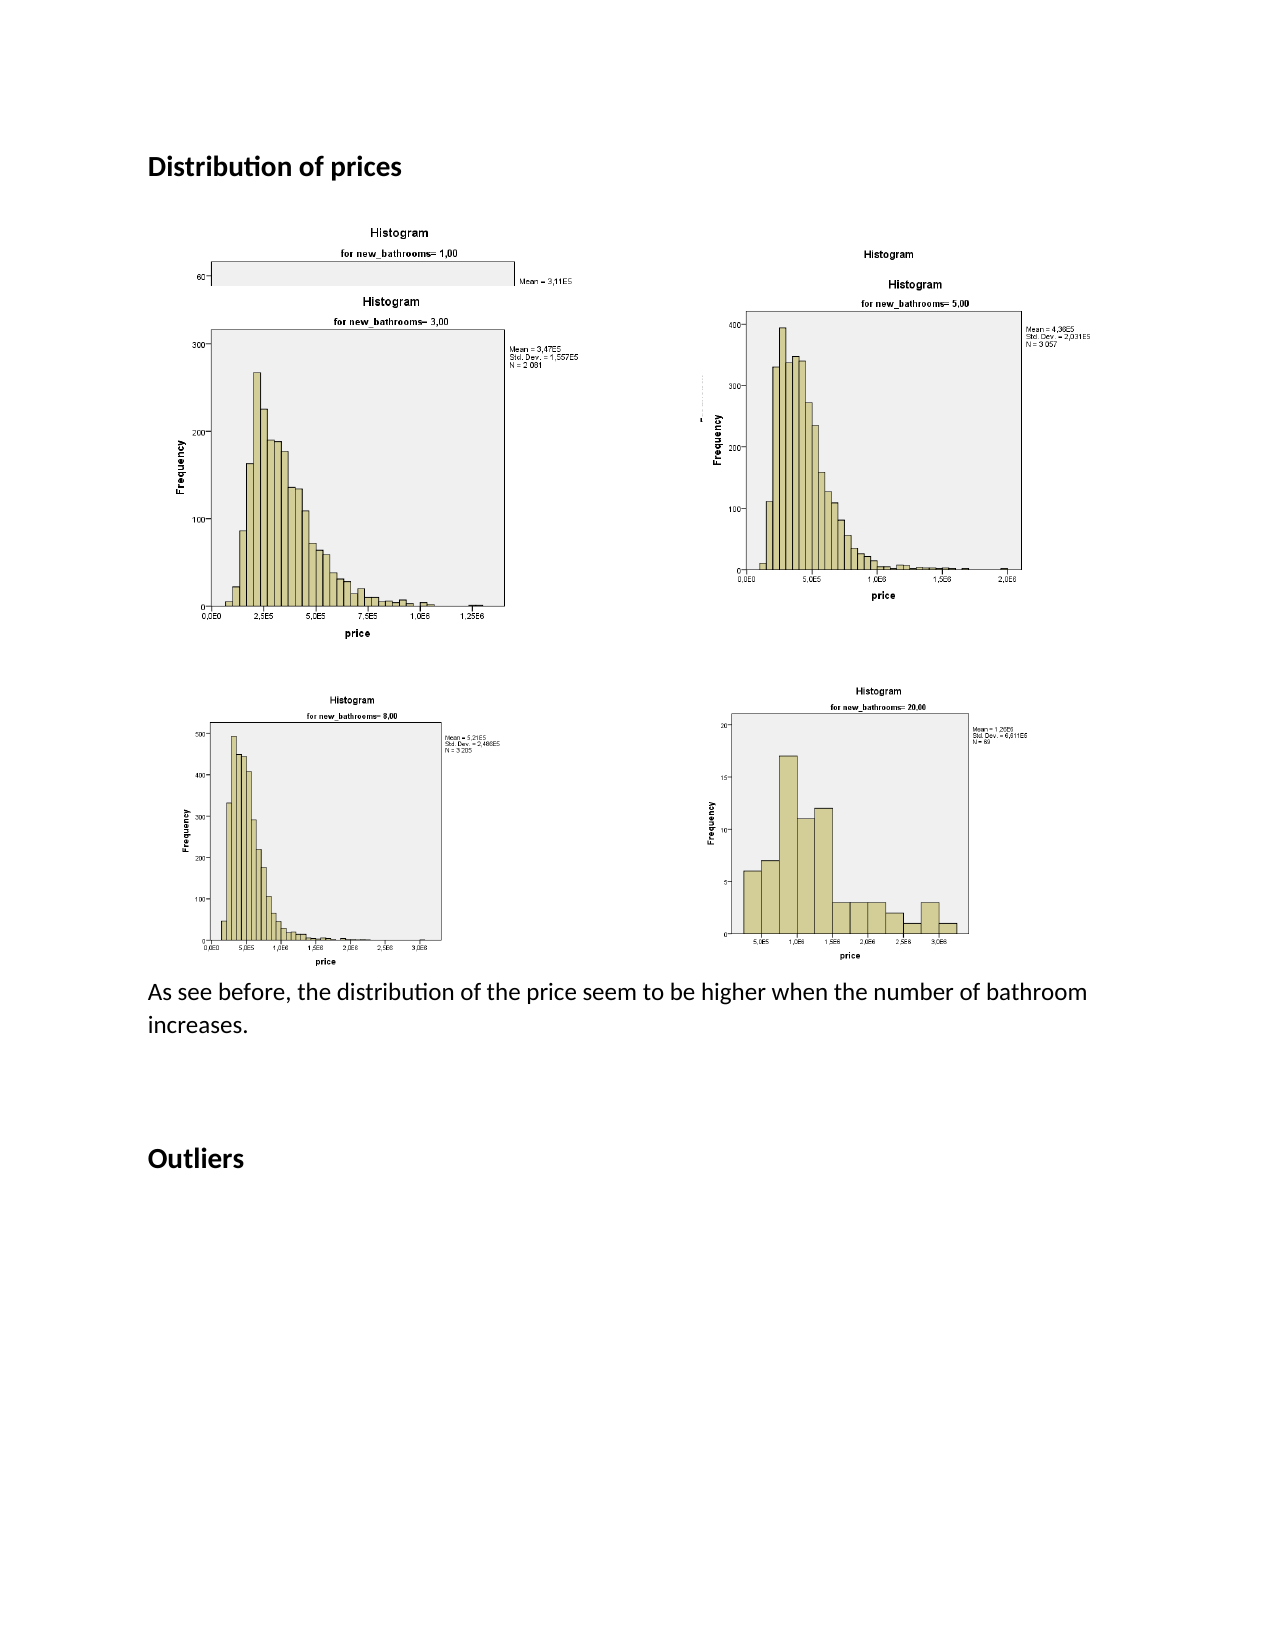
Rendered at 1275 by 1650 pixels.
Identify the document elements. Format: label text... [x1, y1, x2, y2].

text As see before, the distribution of the price seem to be higher when the number of bathroom increases. [148, 976, 1127, 1039]
picture [690, 240, 1125, 608]
text Distribution of prices [148, 148, 1127, 183]
text Outliers [148, 1141, 1127, 1176]
picture [698, 678, 1055, 964]
picture [164, 216, 628, 646]
picture [173, 688, 527, 973]
